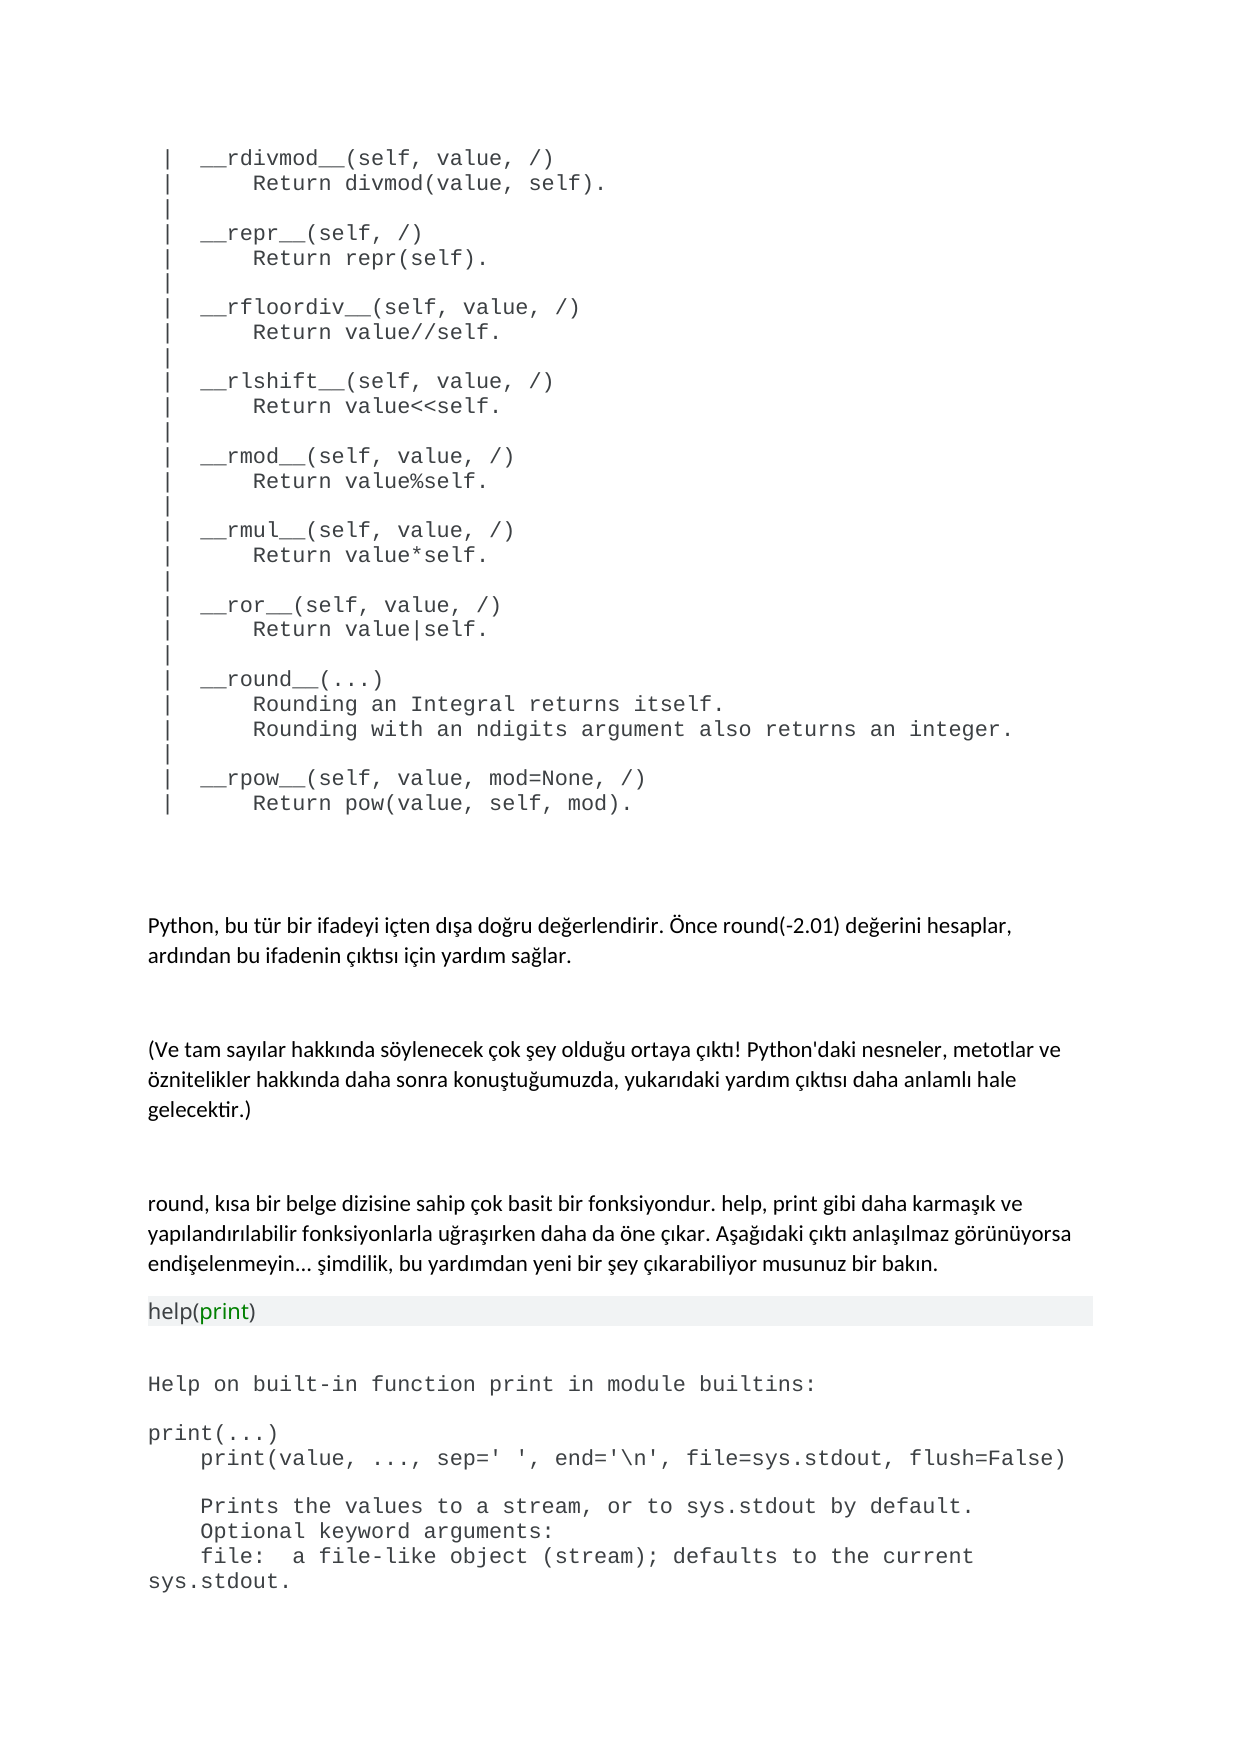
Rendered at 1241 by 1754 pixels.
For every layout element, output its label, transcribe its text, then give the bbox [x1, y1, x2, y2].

text | __round__(...) [148, 668, 1093, 693]
text | Rounding an Integral returns itself. [148, 693, 1093, 718]
text Python, bu tür bir ifadeyi içten dışa doğru değerlendirir. Önce round(-2.01) değerini hesaplar, ardından bu ifadenin çıktısı için yardım sağlar. [148, 911, 1093, 969]
text | Rounding with an ndigits argument also returns an integer. [148, 718, 1093, 743]
text | Return value|self. [148, 619, 1093, 643]
text help(print) [148, 1296, 1093, 1326]
text | Return value<<self. [148, 396, 1093, 420]
text Prints the values to a stream, or to sys.stdout by default. [148, 1496, 1093, 1520]
text Help on built-in function print in module builtins: [148, 1373, 1093, 1398]
text | __repr__(self, /) [148, 222, 1093, 247]
text | [148, 495, 1093, 519]
text print(...) [148, 1422, 1093, 1447]
text | [148, 346, 1093, 371]
text | __rlshift__(self, value, /) [148, 371, 1093, 396]
text | [148, 197, 1093, 222]
text | __rmul__(self, value, /) [148, 519, 1093, 544]
text | Return value%self. [148, 470, 1093, 495]
text | __rdivmod__(self, value, /) [148, 148, 1093, 172]
text print(value, ..., sep=' ', end='\n', file=sys.stdout, flush=False) [148, 1447, 1093, 1472]
text | Return value//self. [148, 321, 1093, 346]
text | [148, 569, 1093, 594]
text | [148, 643, 1093, 668]
text file: a file-like object (stream); defaults to the current sys.stdout. [148, 1545, 1093, 1595]
text | __rfloordiv__(self, value, /) [148, 296, 1093, 321]
text round, kısa bir belge dizisine sahip çok basit bir fonksiyondur. help, print gibi daha karmaşık ve yapılandırılabilir fonksiyonlarla uğraşırken daha da öne çıkar. Aşağıdaki çıktı anlaşılmaz görünüyorsa endişelenmeyin... şimdilik, bu yardımdan yeni bir şey çıkarabiliyor musunuz bir bakın. [148, 1189, 1093, 1277]
text | Return pow(value, self, mod). [148, 792, 1093, 817]
text | __rpow__(self, value, mod=None, /) [148, 767, 1093, 792]
text | __rmod__(self, value, /) [148, 445, 1093, 470]
text | __ror__(self, value, /) [148, 594, 1093, 619]
text | [148, 272, 1093, 296]
text | [148, 743, 1093, 767]
text | Return value*self. [148, 544, 1093, 569]
text | Return divmod(value, self). [148, 172, 1093, 197]
text | [148, 420, 1093, 445]
text (Ve tam sayılar hakkında söylenecek çok şey olduğu ortaya çıktı! Python'daki nesneler, metotlar ve öznitelikler hakkında daha sonra konuştuğumuzda, yukarıdaki yardım çıktısı daha anlamlı hale gelecektir.) [148, 1035, 1093, 1123]
text | Return repr(self). [148, 247, 1093, 272]
text Optional keyword arguments: [148, 1520, 1093, 1545]
